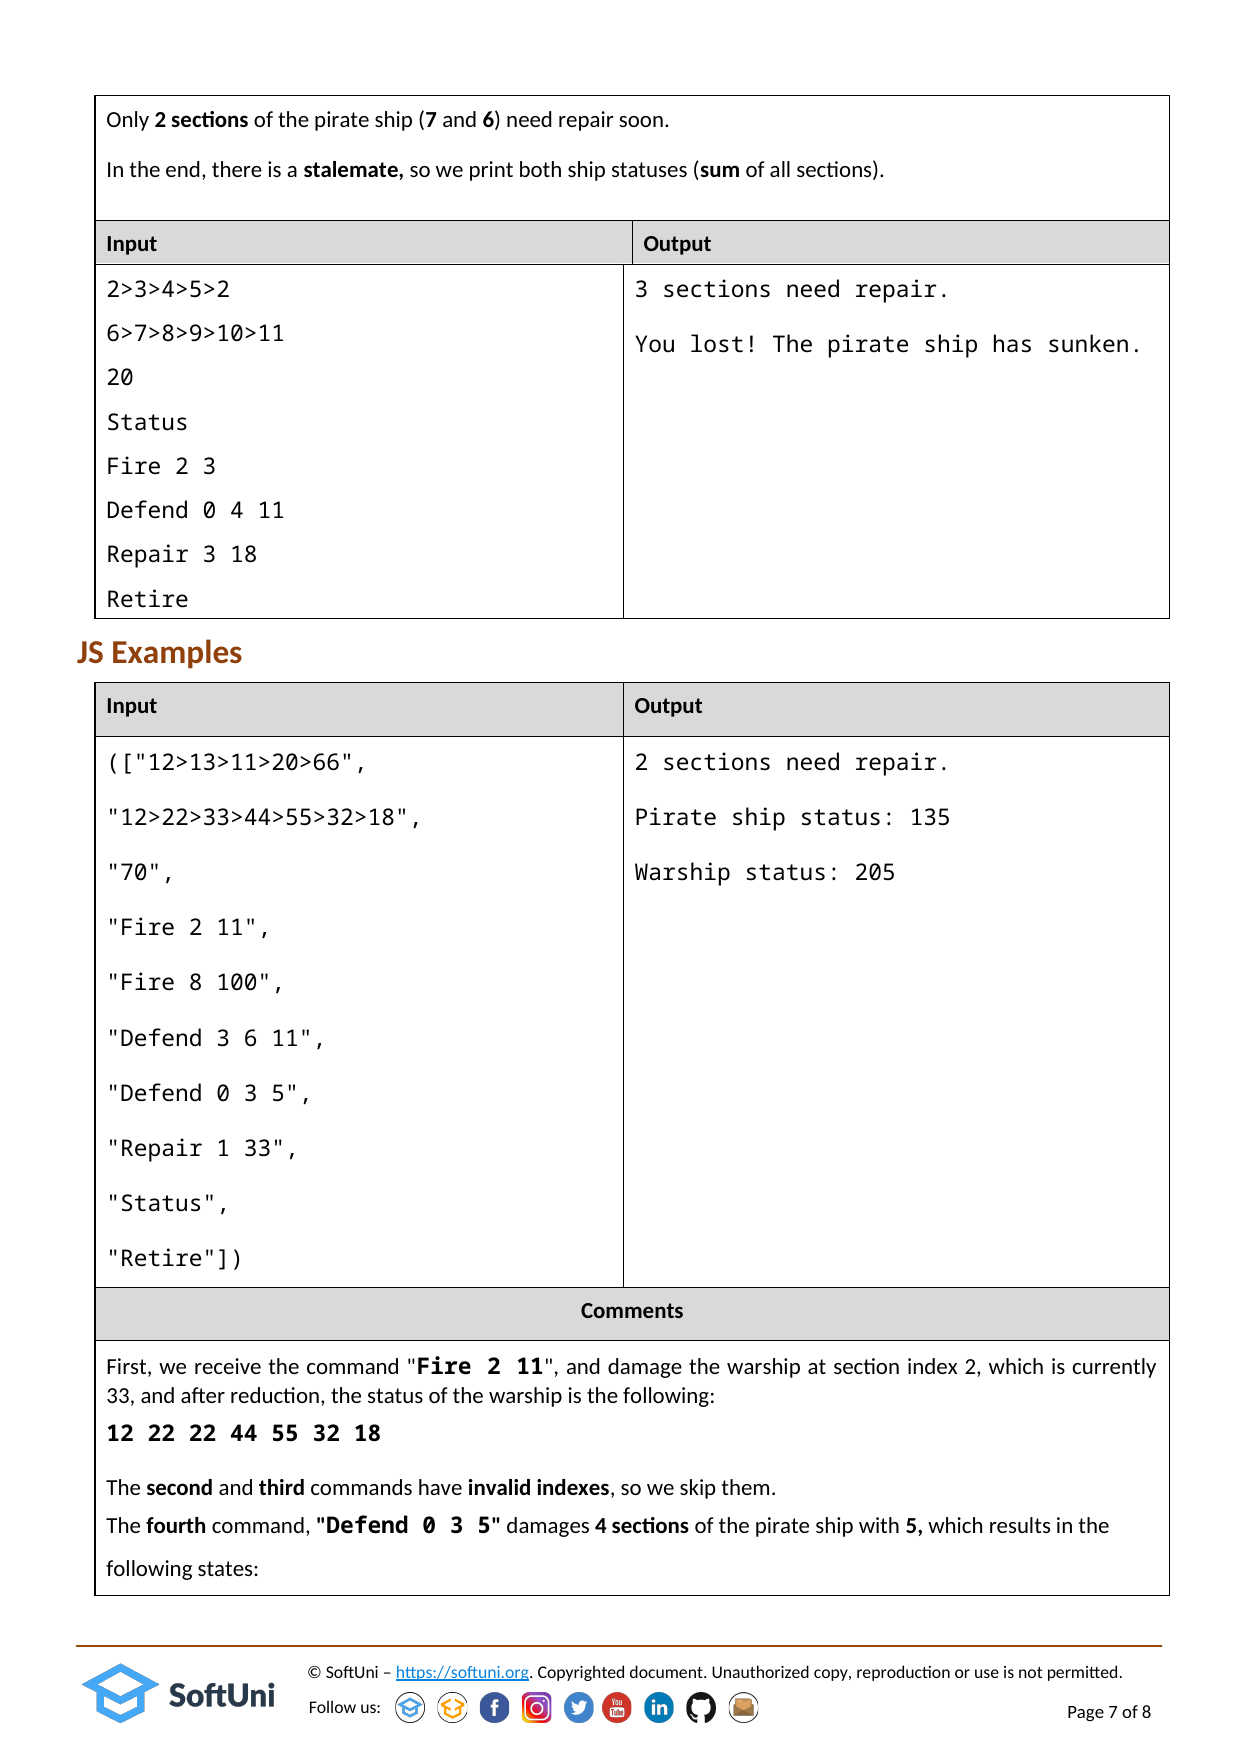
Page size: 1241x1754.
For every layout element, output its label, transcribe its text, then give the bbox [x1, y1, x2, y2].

table_cell Comments [96, 1288, 1169, 1340]
table_cell (["12>13>11>20>66", "12>22>33>44>55>32>18", "70", "Fire 2 11", "Fire 8 100", "Defend 3 6 11", "Defend 0 3 5", "Repair 1 33", "Status", "Retire"]) [96, 737, 623, 1287]
picture [437, 1692, 468, 1723]
picture [728, 1692, 759, 1723]
picture [564, 1692, 594, 1723]
table_cell Input [96, 221, 632, 263]
picture [665, 1714, 674, 1723]
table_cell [96, 1341, 1169, 1595]
subtitle JS Examples [77, 631, 1163, 672]
picture [686, 1692, 716, 1723]
table_header Output [624, 683, 1169, 736]
picture [522, 1692, 552, 1723]
table_cell 2>3>4>5>2 6>7>8>9>10>11 20 Status Fire 2 3 Defend 0 4 11 Repair 3 18 Retire [96, 265, 623, 618]
picture [479, 1692, 510, 1723]
table_cell Output [633, 221, 1169, 263]
picture [644, 1692, 653, 1701]
picture [658, 1705, 667, 1714]
picture [395, 1692, 425, 1723]
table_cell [96, 96, 1169, 219]
table_cell 3 sections need repair. You lost! The pirate ship has sunken. [624, 265, 1169, 618]
picture [665, 1692, 674, 1701]
picture [75, 1658, 281, 1729]
picture [602, 1692, 632, 1723]
table_cell 2 sections need repair. Pirate ship status: 135 Warship status: 205 [624, 737, 1169, 1287]
picture [644, 1714, 653, 1723]
table_header Input [96, 683, 623, 736]
